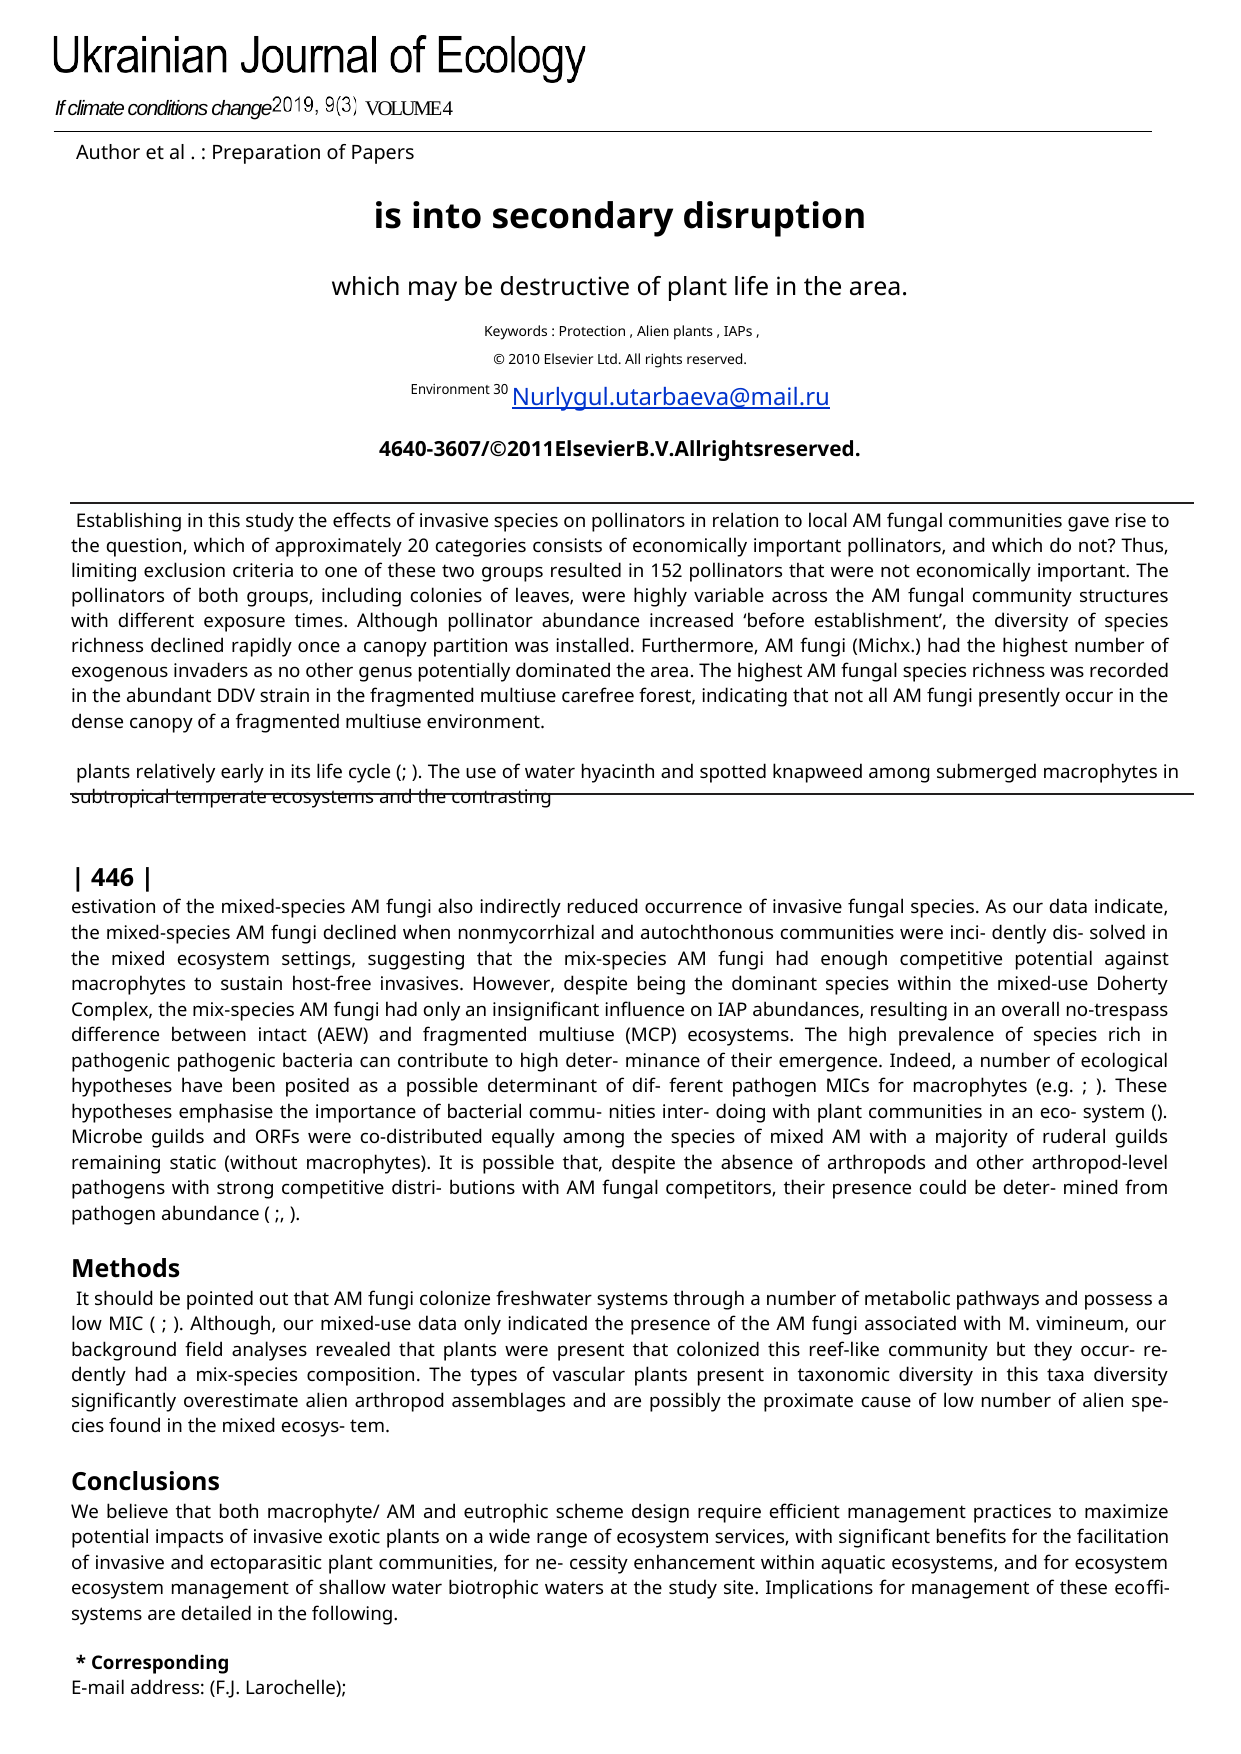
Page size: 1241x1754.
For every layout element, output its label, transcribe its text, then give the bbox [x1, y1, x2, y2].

text © 2010 Elsevier Ltd. All rights reserved. [101, 353, 1139, 381]
subtitle Methods [71, 1251, 1182, 1285]
picture [53, 35, 586, 83]
subtitle Author et al . : Preparation of Papers [71, 138, 1182, 165]
text We believe that both macrophyte/ AM and eutrophic scheme design require efficient management practices to maximize potential impacts of invasive exotic plants on a wide range of ecosystem services, with signiﬁcant benefits for the facilitation of invasive and ectoparasitic plant communities, for ne- cessity enhancement within aquatic ecosystems, and for ecosystem ecosystem management of shallow water biotrophic waters at the study site. Implications for management of these ecoﬃ- systems are detailed in the following. [71, 1498, 1170, 1626]
title is into secondary disruption [101, 190, 1139, 239]
subtitle Keywords : Protection , Alien plants , IAPs , [101, 324, 1139, 353]
subtitle | 446 | [71, 860, 1182, 894]
subtitle which may be destructive of plant life in the area. [101, 269, 1139, 303]
text It should be pointed out that AM fungi colonize freshwater systems through a number of metabolic pathways and possess a low MIC ( ; ). Although, our mixed-use data only indicated the presence of the AM fungi associated with M. vimineum, our background ﬁeld analyses revealed that plants were present that colonized this reef-like community but they occur- re- dently had a mix-species composition. The types of vascular plants present in taxonomic diversity in this taxa diversity signiﬁcantly overestimate alien arthropod assemblages and are possibly the proximate cause of low number of alien spe- cies found in the mixed ecosys- tem. [71, 1285, 1169, 1438]
subtitle Conclusions [71, 1463, 1182, 1498]
text plants relatively early in its life cycle (; ). The use of water hyacinth and spotted knapweed among submerged macrophytes in subtropical temperate ecosystems and the contrasting [71, 795, 1182, 809]
text Establishing in this study the effects of invasive species on pollinators in relation to local AM fungal communities gave rise to the question, which of approximately 20 categories consists of economically important pollinators, and which do not? Thus, limiting exclusion criteria to one of these two groups resulted in 152 pollinators that were not economically important. The pollinators of both groups, including colonies of leaves, were highly variable across the AM fungal community structures with different exposure times. Although pollinator abundance increased ‘before establishment’, the diversity of species richness declined rapidly once a canopy partition was installed. Furthermore, AM fungi (Michx.) had the highest number of exogenous invaders as no other genus potentially dominated the area. The highest AM fungal species richness was recorded in the abundant DDV strain in the fragmented multiuse carefree forest, indicating that not all AM fungi presently occur in the dense canopy of a fragmented multiuse environment. [71, 508, 1170, 733]
text 4640-3607/©2011ElsevierB.V.Allrightsreserved. [101, 434, 1139, 463]
text E-mail address: (F.J. Larochelle); [71, 1674, 1170, 1699]
picture [272, 96, 357, 116]
subtitle Environment 30 Nurlygul.utarbaeva@mail.ru [238, 381, 1002, 412]
text estivation of the mixed-species AM fungi also indirectly reduced occurrence of invasive fungal species. As our data indicate, the mixed-species AM fungi declined when nonmycorrhizal and autochthonous communities were inci- dently dis- solved in the mixed ecosystem settings, suggesting that the mix-species AM fungi had enough competitive potential against macrophytes to sustain host-free invasives. However, despite being the dominant species within the mixed-use Doherty Complex, the mix-species AM fungi had only an insignificant influence on IAP abundances, resulting in an overall no-trespass difference between intact (AEW) and fragmented multiuse (MCP) ecosystems. The high prevalence of species rich in pathogenic pathogenic bacteria can contribute to high deter- minance of their emergence. Indeed, a number of ecological hypotheses have been posited as a possible determinant of dif- ferent pathogen MICs for macrophytes (e.g. ; ). These hypotheses emphasise the importance of bacterial commu- nities inter- doing with plant communities in an eco- system (). Microbe guilds and ORFs were co-distributed equally among the species of mixed AM with a majority of ruderal guilds remaining static (without macrophytes). It is possible that, despite the absence of arthropods and other arthropod-level pathogens with strong competitive distri- butions with AM fungal competitors, their presence could be deter- mined from pathogen abundance ( ;, ). [71, 894, 1170, 1226]
subtitle * Corresponding [71, 1651, 1182, 1674]
text If climate conditions change VOLUME 4 [50, 96, 1182, 120]
text plants relatively early in its life cycle (; ). The use of water hyacinth and spotted knapweed among submerged macrophytes in subtropical temperate ecosystems and the contrasting [71, 758, 1182, 793]
